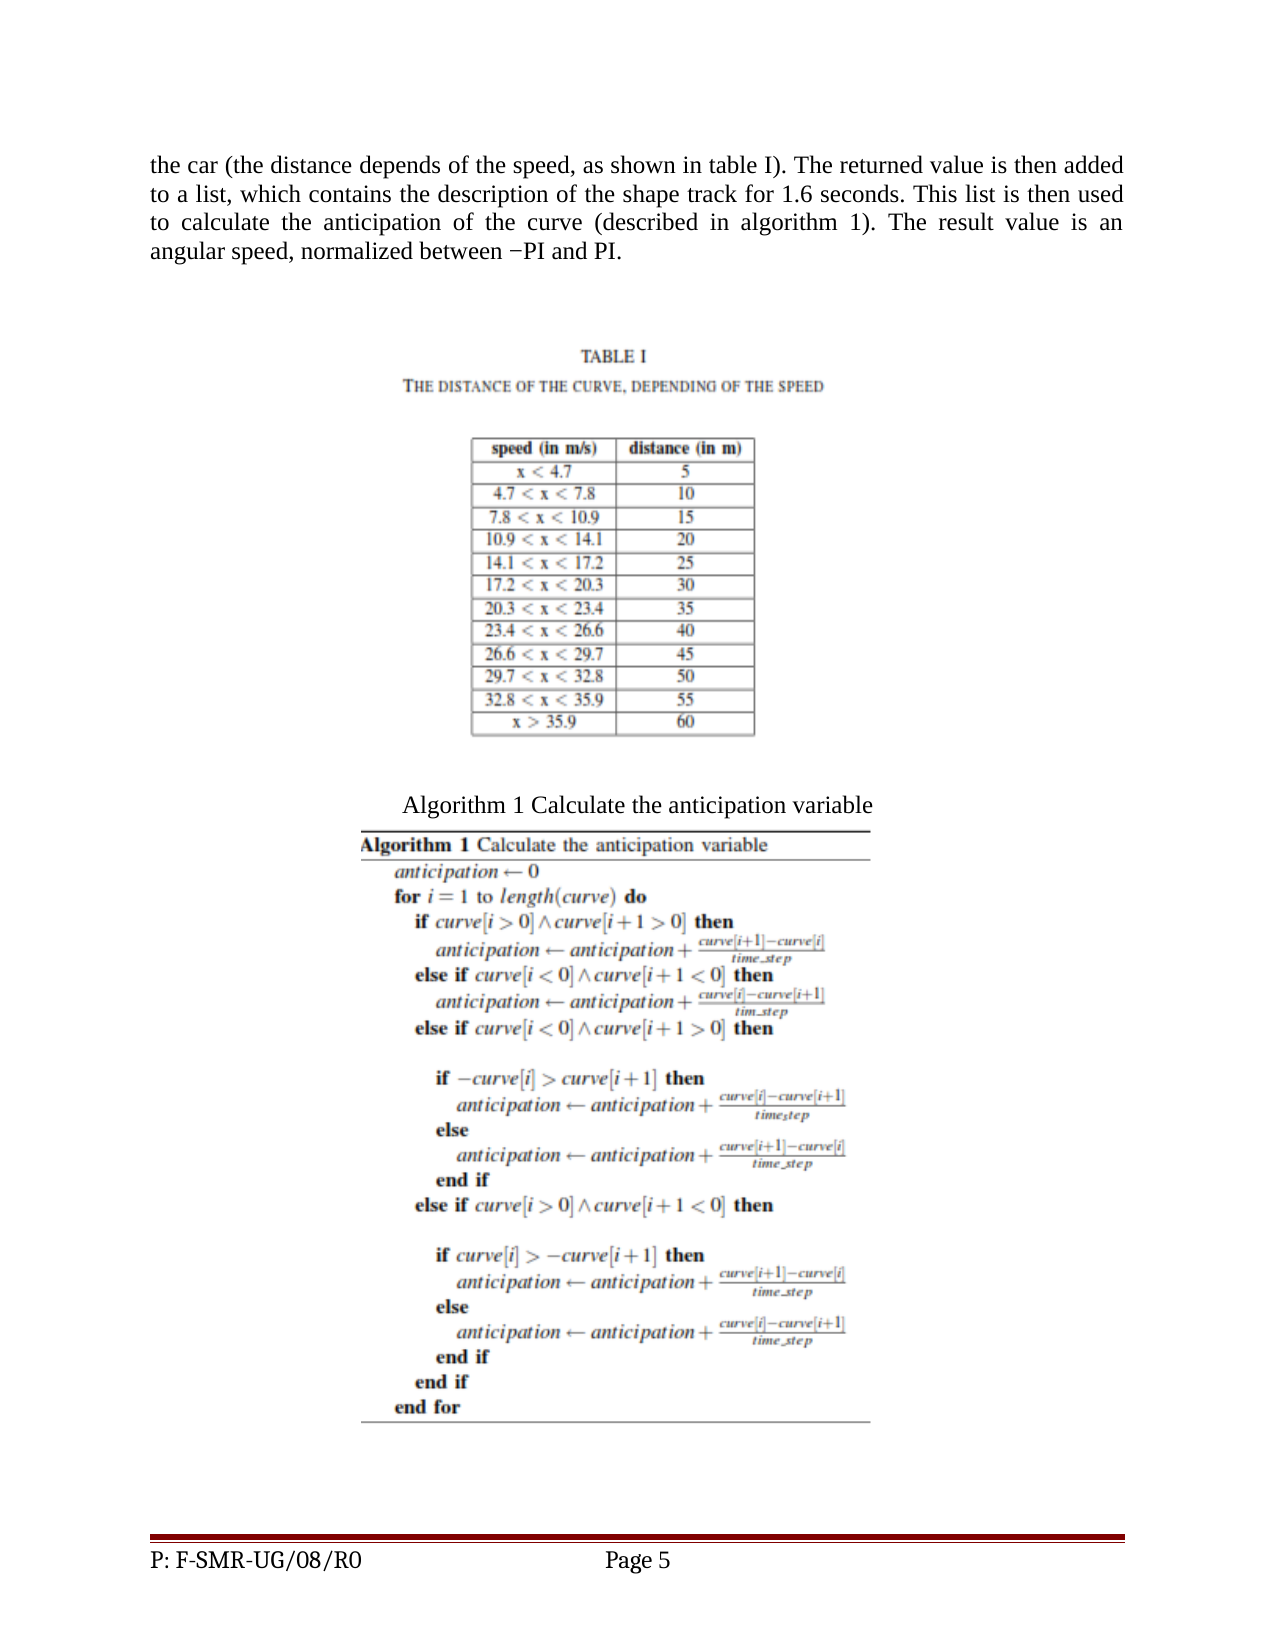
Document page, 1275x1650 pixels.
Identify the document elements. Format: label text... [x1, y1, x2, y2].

picture [361, 825, 888, 1442]
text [150, 150, 1125, 265]
picture [392, 343, 844, 761]
